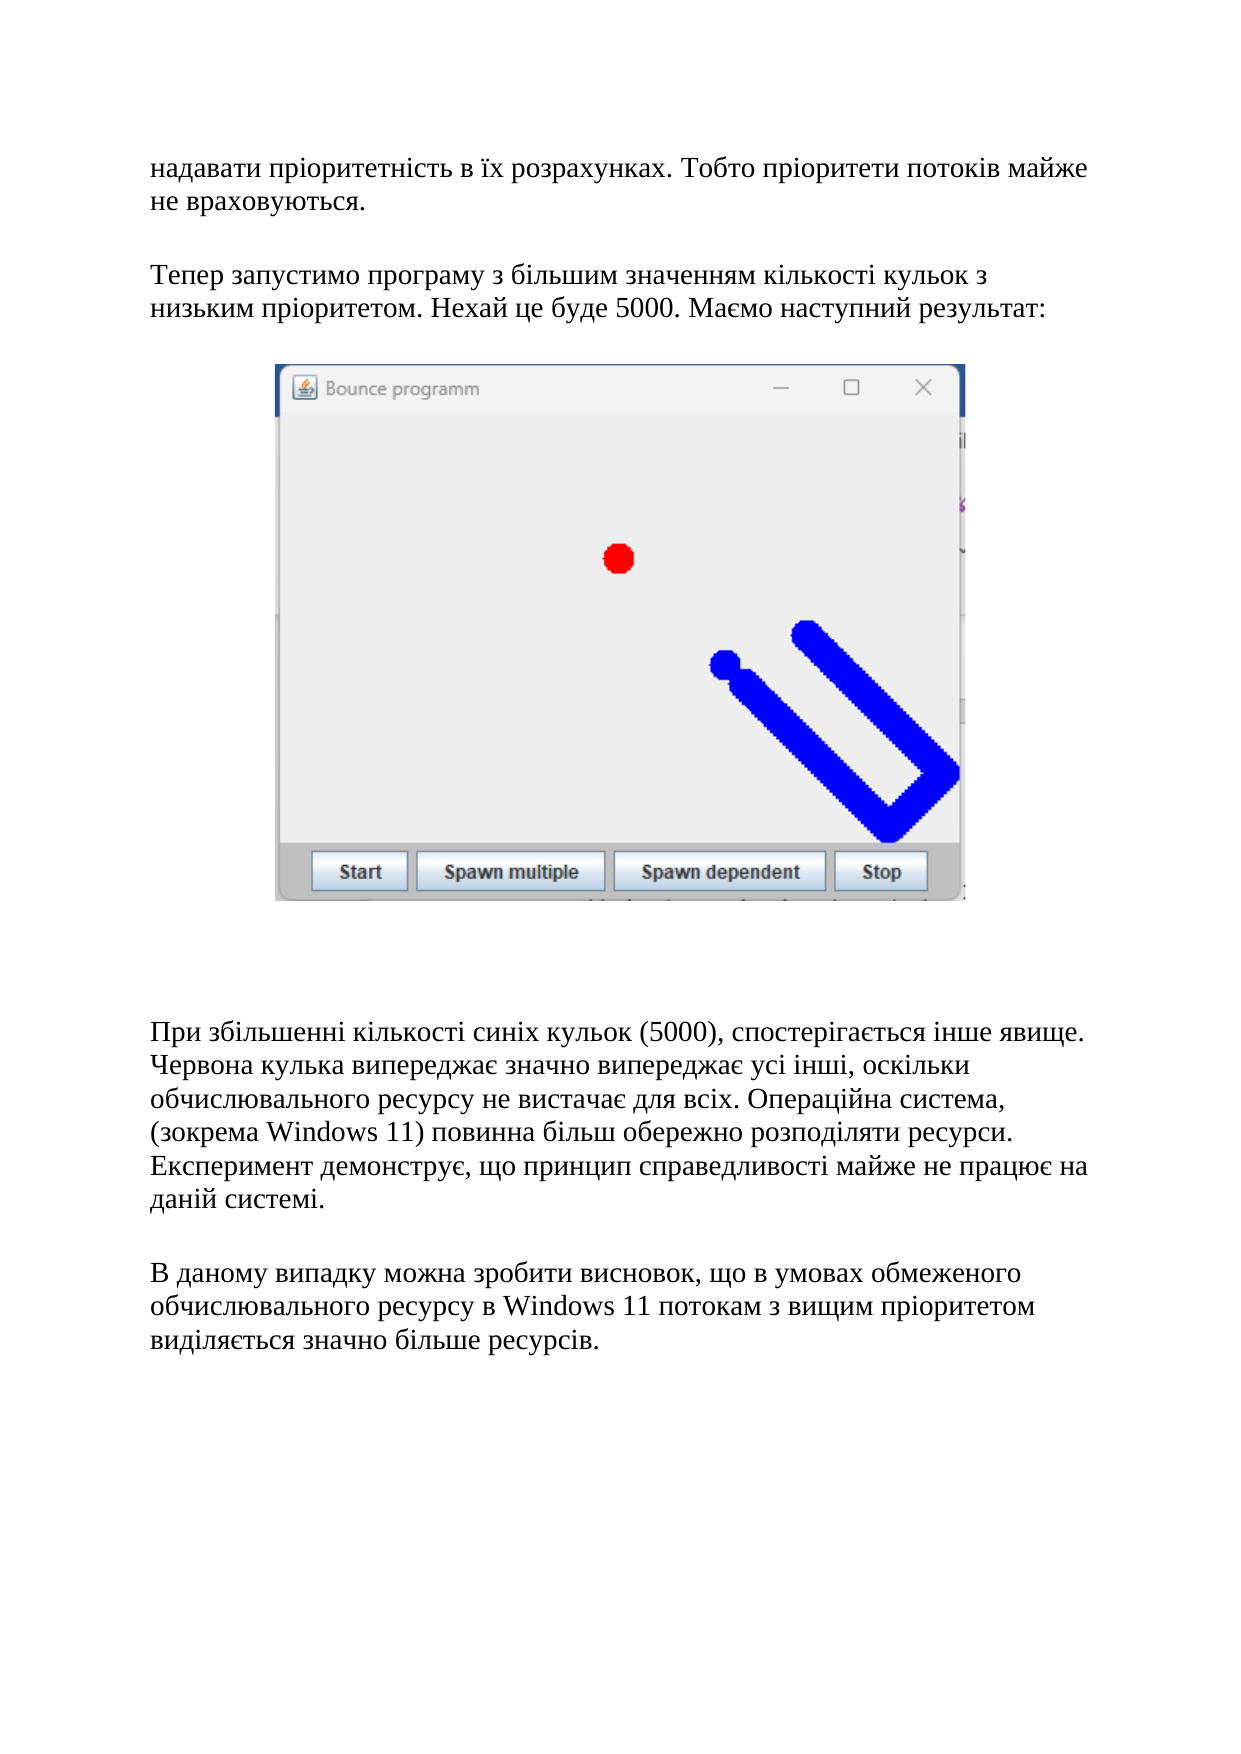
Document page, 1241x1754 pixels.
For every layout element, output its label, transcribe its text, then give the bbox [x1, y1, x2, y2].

picture [274, 364, 966, 901]
text При збільшенні кількості синіх кульок (5000), спостерігається інше явище. Червона кулька випереджає значно випереджає усі інші, оскільки обчислювального ресурсу не вистачає для всіх. Операційна система, (зокрема Windows 11) повинна більш обережно розподіляти ресурси. Експеримент демонструє, що принцип справедливості майже не працює на даній системі. [150, 1014, 1090, 1215]
text В даному випадку можна зробити висновок, що в умовах обмеженого обчислювального ресурсу в Windows 11 потокам з вищим пріоритетом виділяється значно більше ресурсів. [150, 1255, 1090, 1356]
text Тепер запустимо програму з більшим значенням кількості кульок з низьким пріоритетом. Нехай це буде 5000. Маємо наступний результат: [150, 257, 1090, 324]
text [150, 150, 1090, 217]
